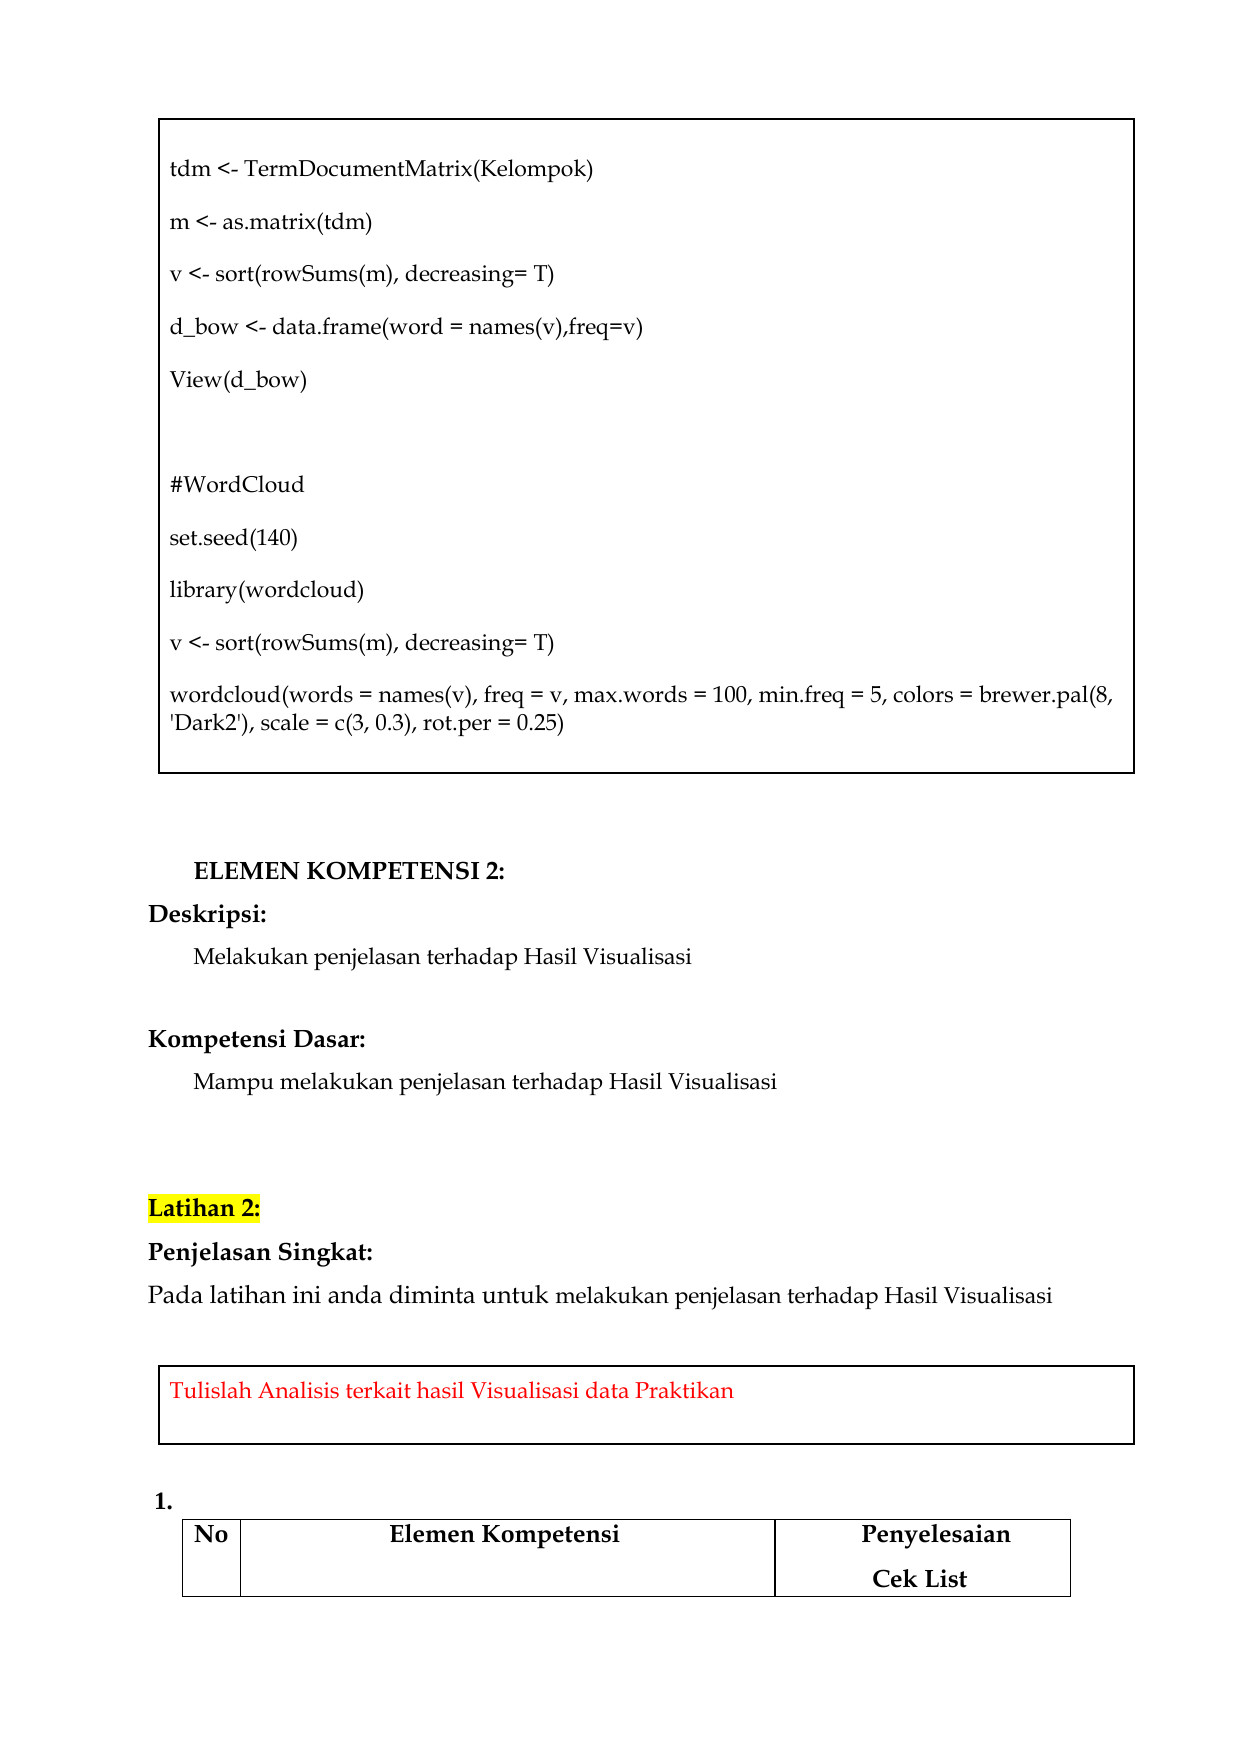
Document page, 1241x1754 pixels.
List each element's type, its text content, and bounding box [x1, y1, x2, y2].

text Melakukan penjelasan terhadap Hasil Visualisasi [118, 943, 1122, 971]
table_header Tulislah Analisis terkait hasil Visualisasi data Praktikan [160, 1367, 1133, 1443]
text Penjelasan Singkat: [148, 1237, 1122, 1267]
table_header No [183, 1520, 240, 1596]
text Kompetensi Dasar: [148, 1025, 1122, 1055]
table_header Elemen Kompetensi [241, 1520, 774, 1596]
text Mampu melakukan penjelasan terhadap Hasil Visualisasi [118, 1068, 1122, 1096]
table_header Penyelesaian Cek List [776, 1520, 1070, 1596]
text Deskripsi: [148, 899, 1122, 929]
text Latihan 2: [148, 1193, 1122, 1223]
text Pada latihan ini anda diminta untuk melakukan penjelasan terhadap Hasil Visualisasi [148, 1281, 1122, 1311]
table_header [160, 120, 1133, 772]
text ELEMEN KOMPETENSI 2: [118, 856, 1122, 886]
